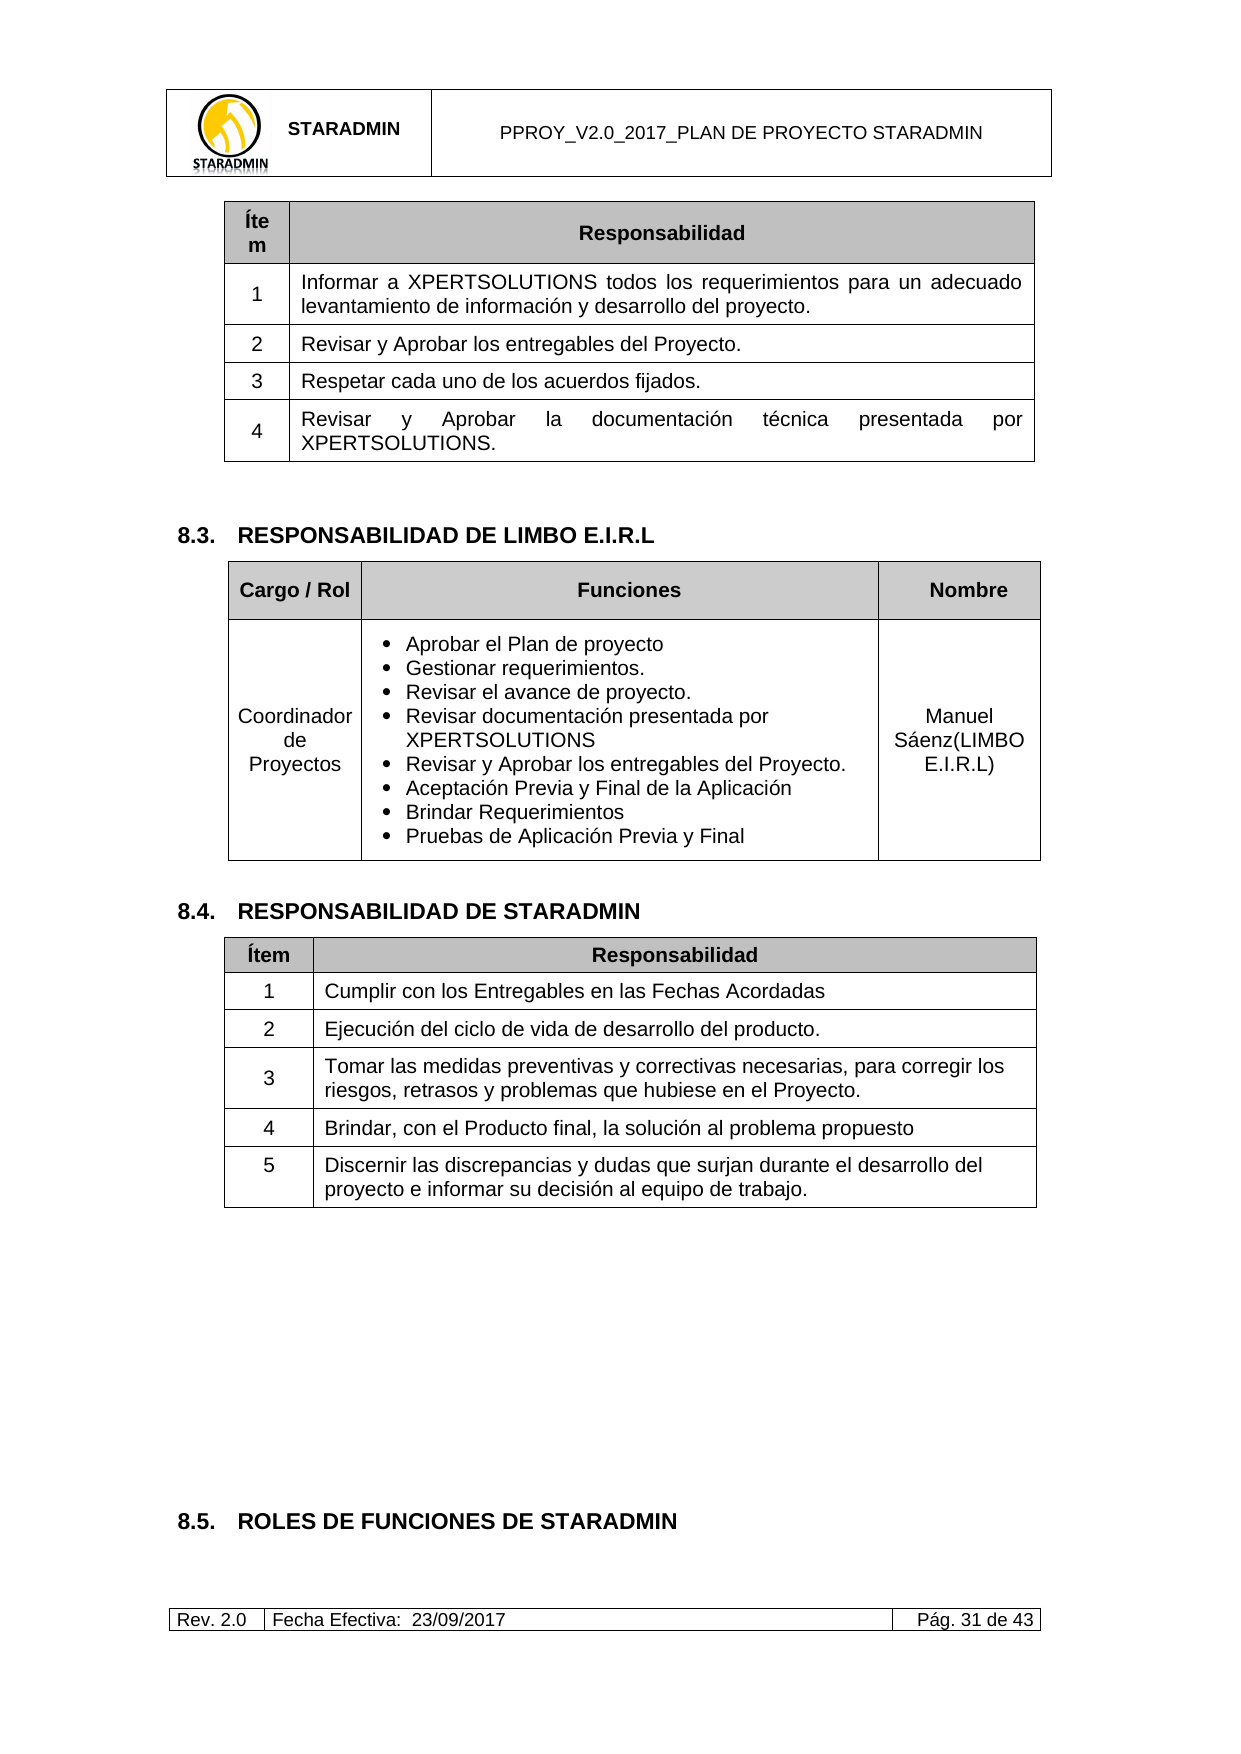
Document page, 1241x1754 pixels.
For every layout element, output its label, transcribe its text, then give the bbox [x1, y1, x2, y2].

table_header Cargo / Rol [229, 562, 361, 619]
table_header Responsabilidad [290, 202, 1034, 263]
table_cell Discernir las discrepancias y dudas que surjan durante el desarrollo del proyecto e informar su decisión al equipo de trabajo. [314, 1147, 1036, 1207]
table_cell 1 [225, 973, 313, 1009]
table_cell 2 [225, 325, 289, 362]
table_cell Manuel Sáenz(LIMBO E.I.R.L) [879, 620, 1040, 860]
table_header Ítem [225, 938, 313, 972]
subtitle ROLES DE FUNCIONES DE STARADMIN [177, 1508, 1048, 1534]
table_cell Informar a XPERTSOLUTIONS todos los requerimientos para un adecuado levantamiento de información y desarrollo del proyecto. [290, 264, 1034, 324]
table_cell Coordinador de Proyectos [229, 620, 361, 860]
table_cell 1 [225, 264, 289, 324]
table_cell 2 [225, 1010, 313, 1047]
table_header Responsabilidad [314, 938, 1036, 972]
table_header Funciones [362, 562, 878, 619]
table_header Ítem [225, 202, 289, 263]
table_cell Brindar, con el Producto final, la solución al problema propuesto [314, 1109, 1036, 1146]
table_cell 3 [225, 363, 289, 399]
table_cell Tomar las medidas preventivas y correctivas necesarias, para corregir los riesgos, retrasos y problemas que hubiese en el Proyecto. [314, 1048, 1036, 1108]
picture [189, 92, 272, 176]
table_cell Aprobar el Plan de proyecto Gestionar requerimientos. Revisar el avance de proyecto. Revisar documentación presentada por XPERTSOLUTIONS Revisar y Aprobar los entregables del Proyecto. Aceptación Previa y Final de la Aplicación Brindar Requerimientos Pruebas de Aplicación Previa y Final [362, 620, 878, 860]
table_cell 3 [225, 1048, 313, 1108]
table_cell 4 [225, 400, 289, 461]
table_cell 4 [225, 1109, 313, 1146]
table_cell Revisar y Aprobar los entregables del Proyecto. [290, 325, 1034, 362]
table_header Nombre [879, 562, 1040, 619]
table_cell 5 [225, 1147, 313, 1207]
table_cell Cumplir con los Entregables en las Fechas Acordadas [314, 973, 1036, 1009]
subtitle RESPONSABILIDAD DE STARADMIN [177, 898, 1048, 924]
table_cell Revisar y Aprobar la documentación técnica presentada por XPERTSOLUTIONS. [290, 400, 1034, 461]
subtitle RESPONSABILIDAD DE LIMBO E.I.R.L [177, 522, 1048, 548]
table_cell Ejecución del ciclo de vida de desarrollo del producto. [314, 1010, 1036, 1047]
table_cell Respetar cada uno de los acuerdos fijados. [290, 363, 1034, 399]
